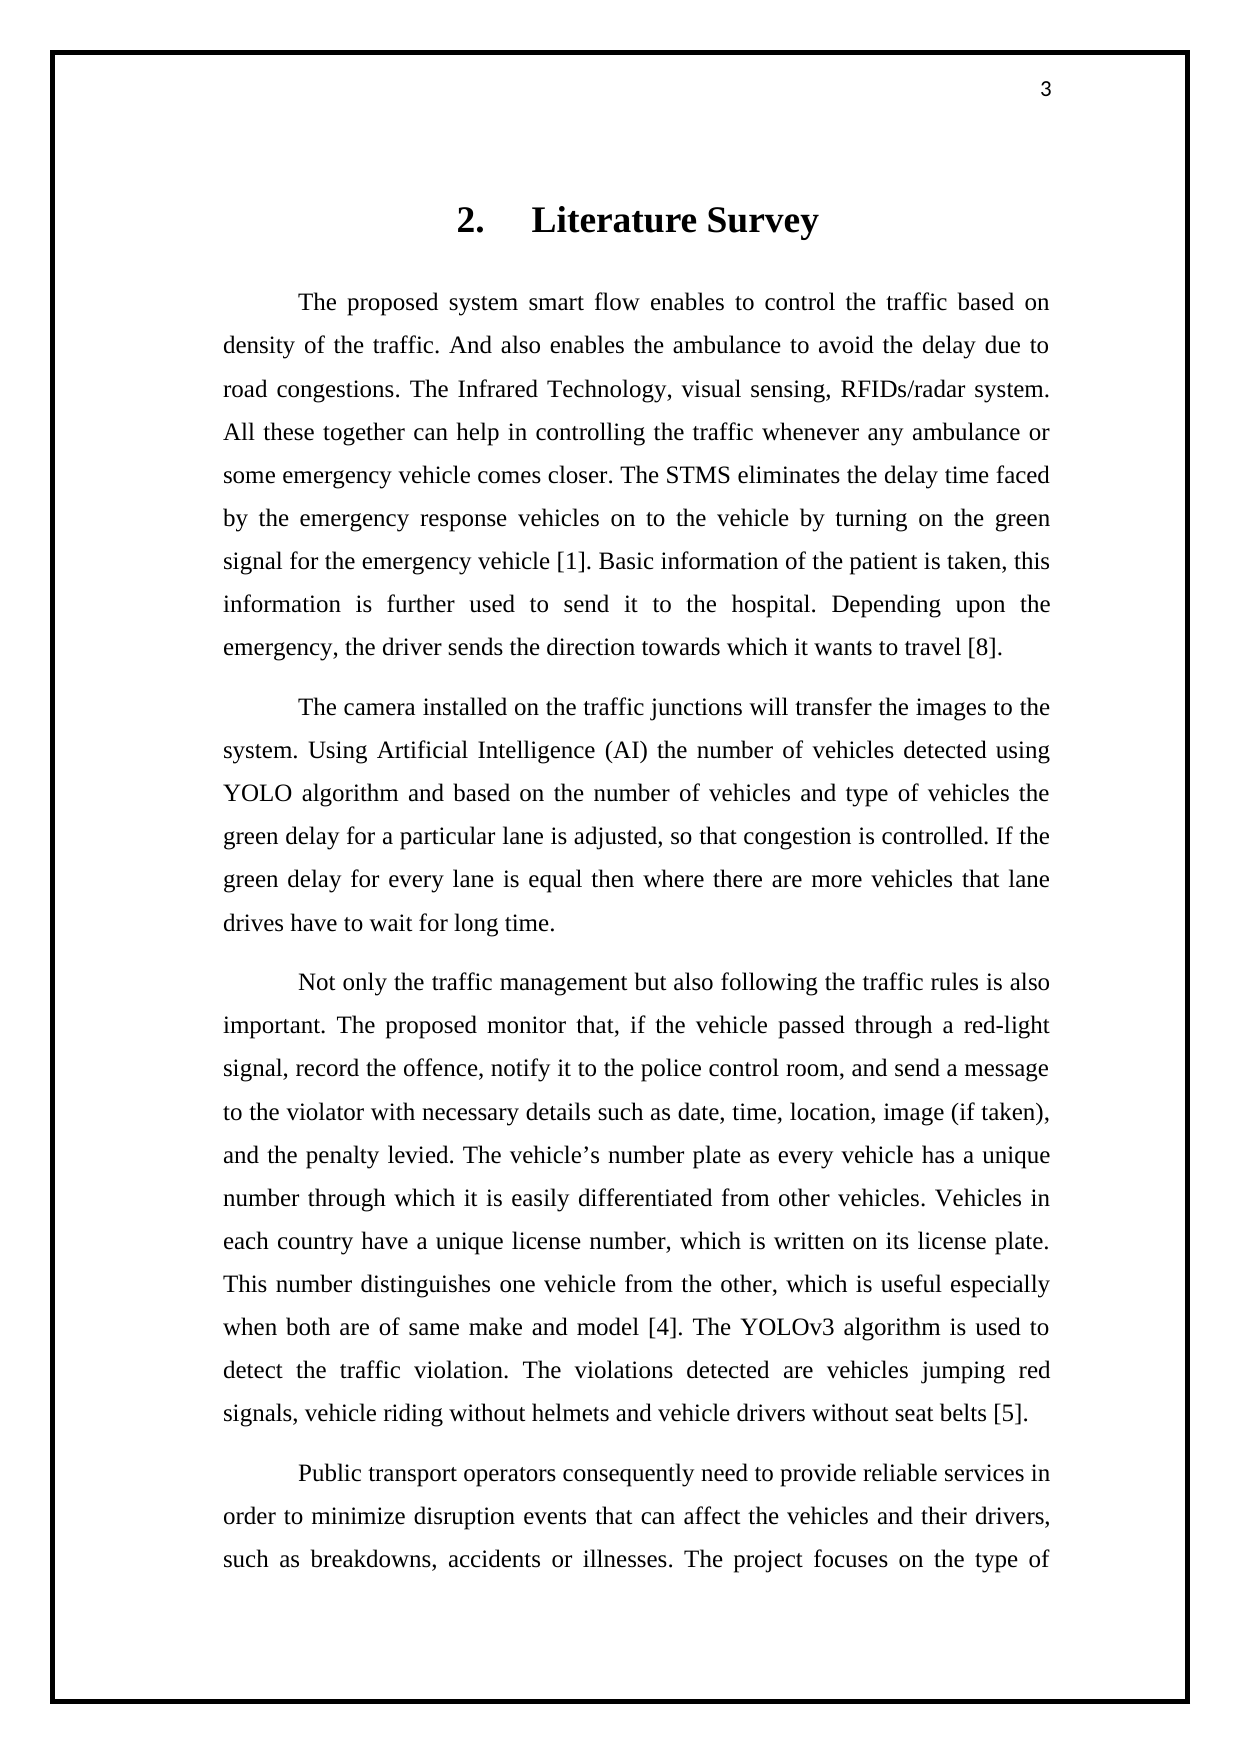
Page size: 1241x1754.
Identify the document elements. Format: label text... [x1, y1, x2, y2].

subtitle Literature Survey [224, 198, 1051, 241]
text The camera installed on the traffic junctions will transfer the images to the system. Using Artificial Intelligence (AI) the number of vehicles detected using YOLO algorithm and based on the number of vehicles and type of vehicles the green delay for a particular lane is adjusted, so that congestion is controlled. If the green delay for every lane is equal then where there are more vehicles that lane drives have to wait for long time. [223, 692, 1051, 936]
text Not only the traffic management but also following the traffic rules is also important. The proposed monitor that, if the vehicle passed through a red-light signal, record the offence, notify it to the police control room, and send a message to the violator with necessary details such as date, time, location, image (if taken), and the penalty levied. The vehicle’s number plate as every vehicle has a unique number through which it is easily differentiated from other vehicles. Vehicles in each country have a unique license number, which is written on its license plate. This number distinguishes one vehicle from the other, which is useful especially when both are of same make and model [4]. The YOLOv3 algorithm is used to detect the traffic violation. The violations detected are vehicles jumping red signals, vehicle riding without helmets and vehicle drivers without seat belts [5]. [223, 967, 1051, 1427]
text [223, 1458, 1051, 1573]
text The proposed system smart flow enables to control the traffic based on density of the traffic. And also enables the ambulance to avoid the delay due to road congestions. The Infrared Technology, visual sensing, RFIDs/radar system. All these together can help in controlling the traffic whenever any ambulance or some emergency vehicle comes closer. The STMS eliminates the delay time faced by the emergency response vehicles on to the vehicle by turning on the green signal for the emergency vehicle [1]. Basic information of the patient is taken, this information is further used to send it to the hospital. Depending upon the emergency, the driver sends the direction towards which it wants to travel [8]. [223, 287, 1051, 661]
